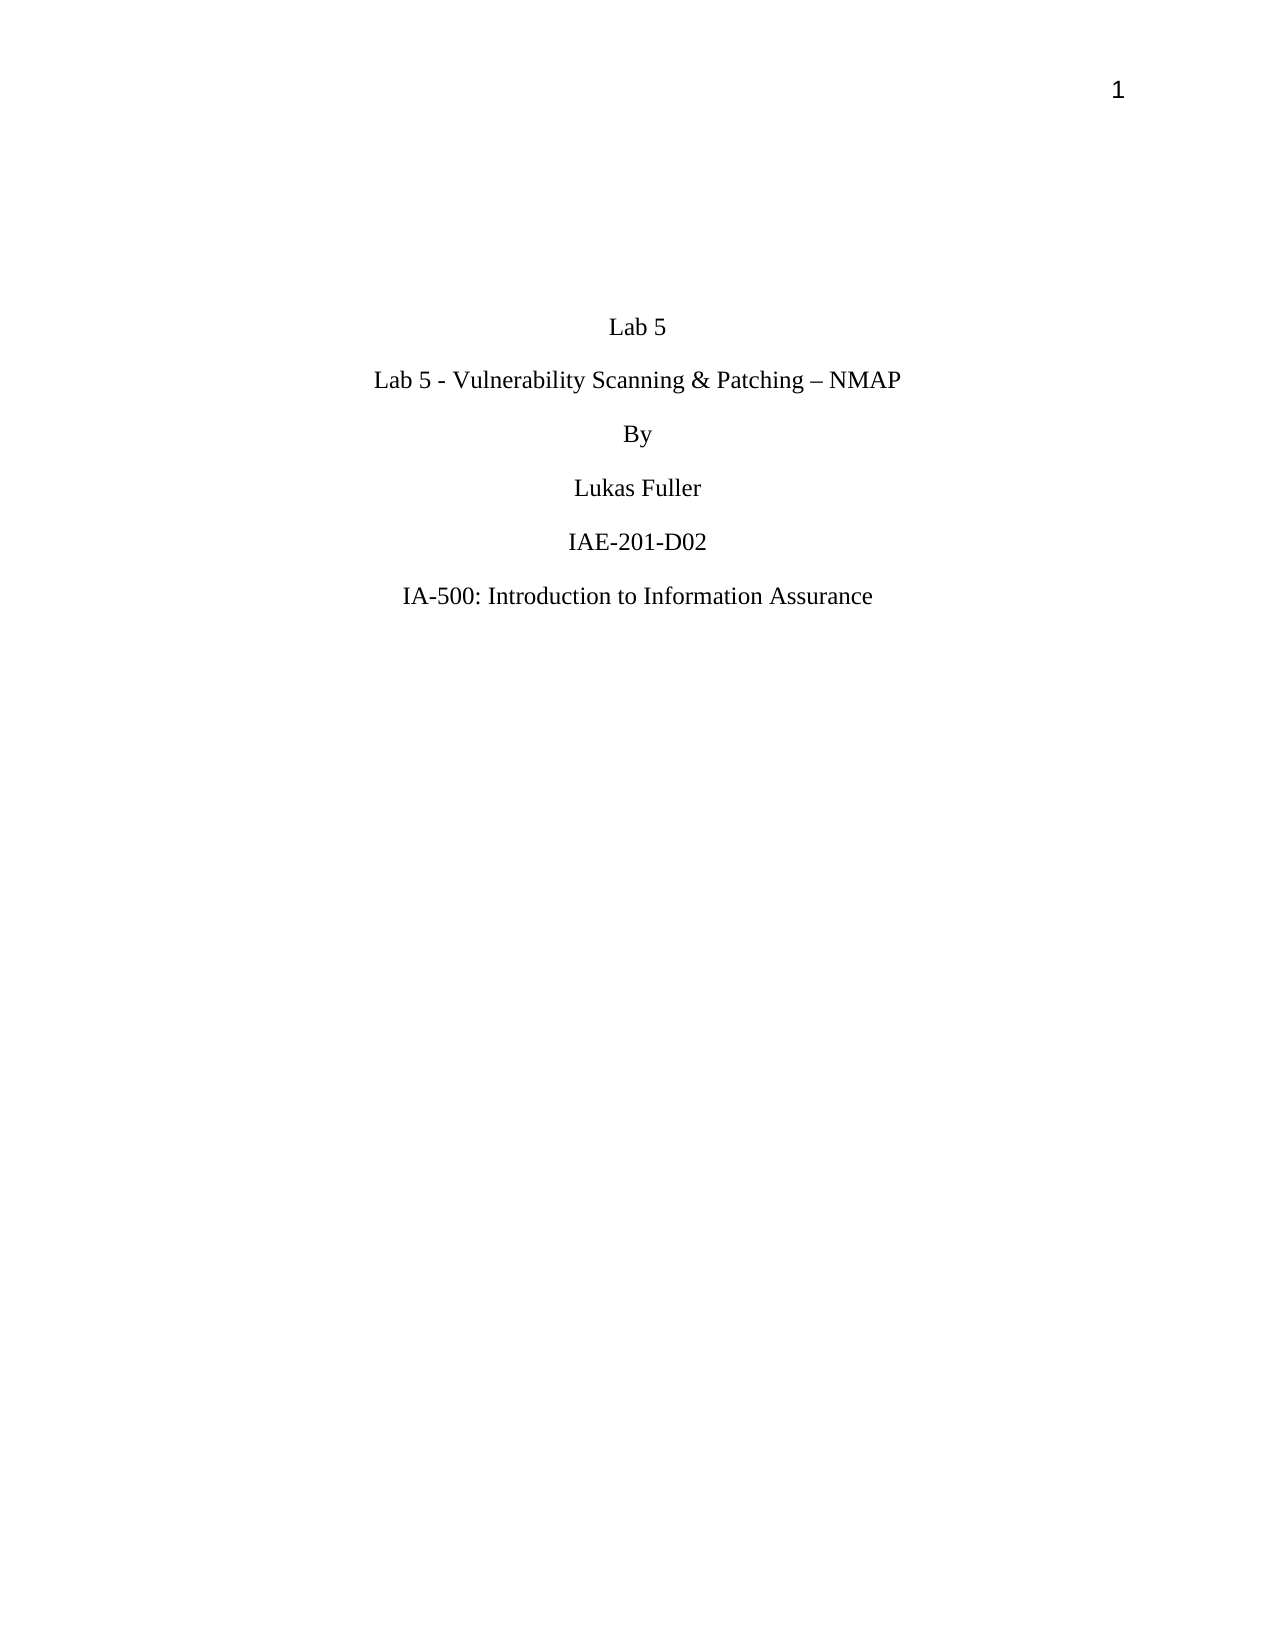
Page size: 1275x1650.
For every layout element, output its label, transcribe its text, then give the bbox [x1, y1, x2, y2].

text IAE-201-D02 [150, 527, 1125, 556]
text By [150, 419, 1125, 448]
text Lukas Fuller [150, 473, 1125, 502]
text Lab 5 - Vulnerability Scanning & Patching – NMAP [150, 365, 1125, 394]
text Lab 5 [150, 312, 1125, 340]
text IA-500: Introduction to Information Assurance [150, 581, 1125, 609]
